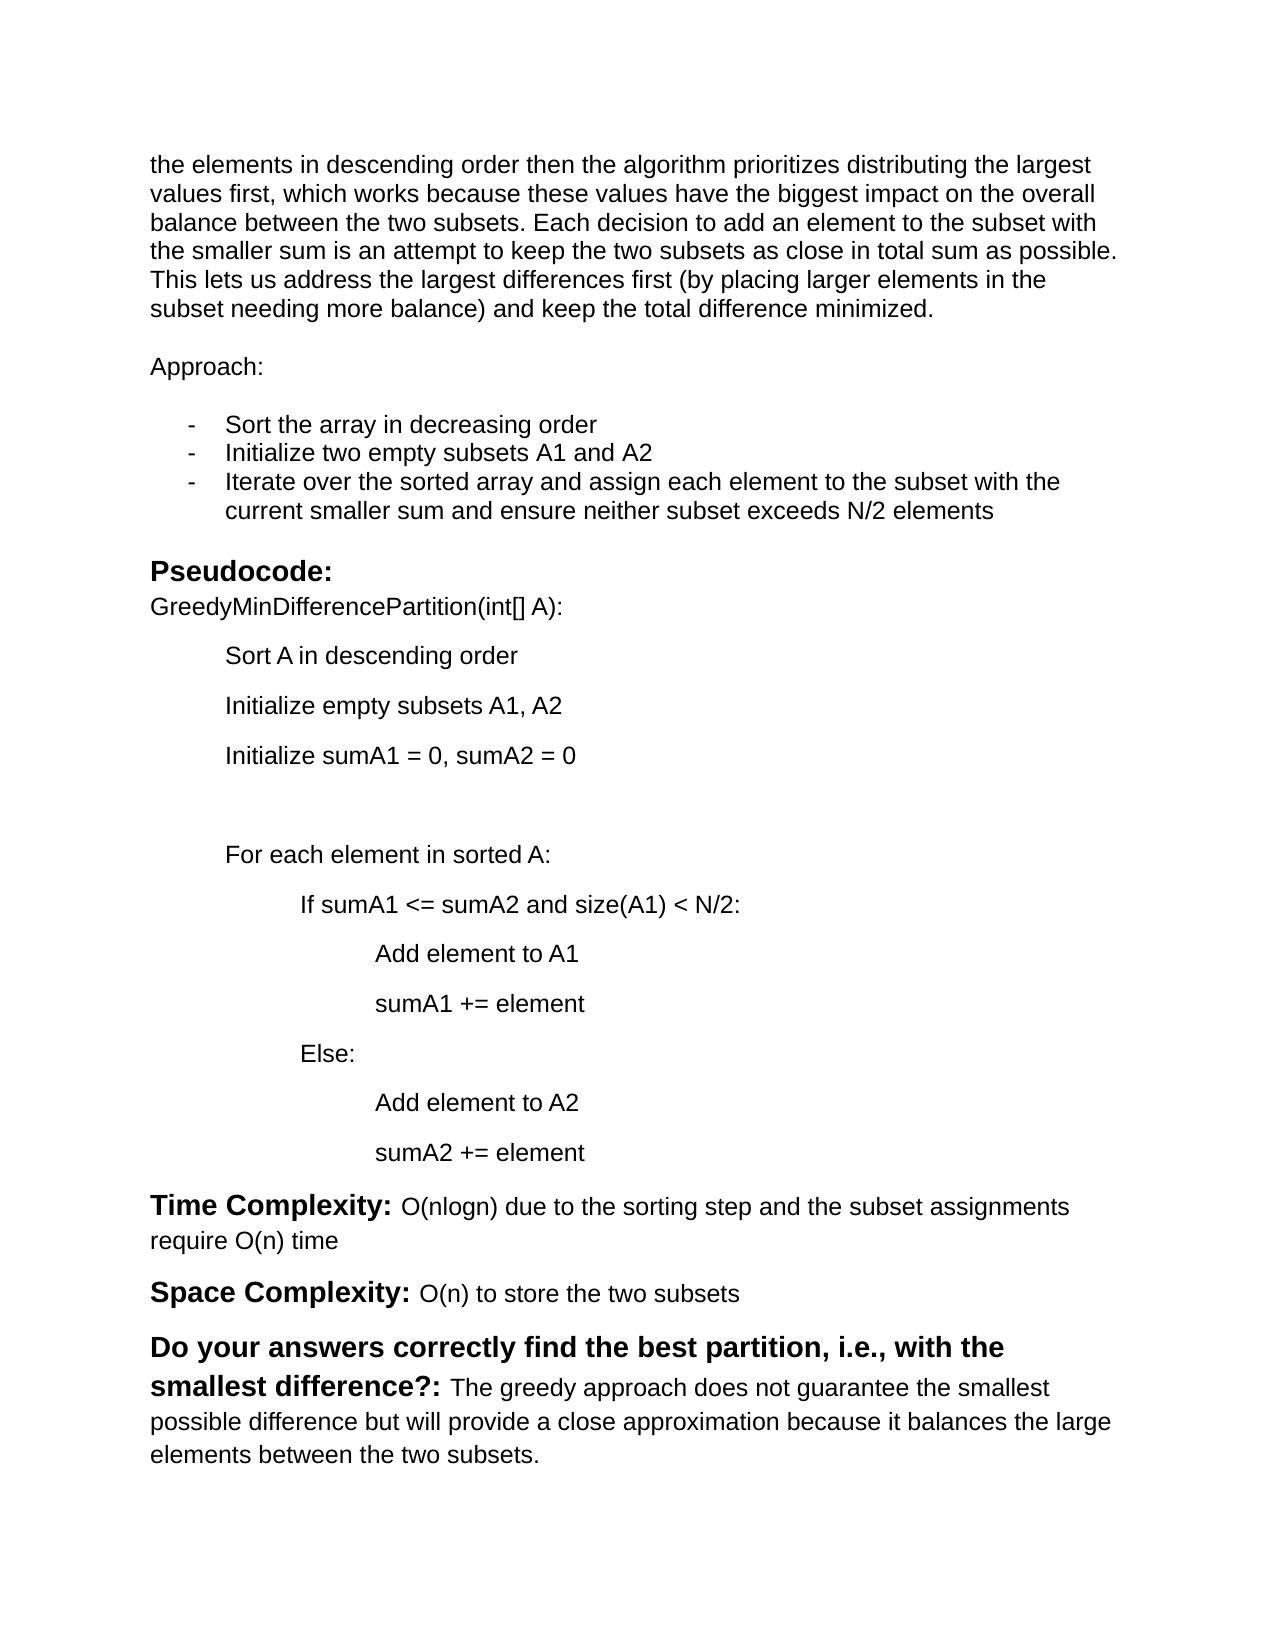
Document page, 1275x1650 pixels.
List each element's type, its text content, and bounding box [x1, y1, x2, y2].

text If sumA1 <= sumA2 and size(A1) < N/2: [225, 890, 1125, 918]
list Iterate over the sorted array and assign each element to the subset with the current smaller sum and ensure neither subset exceeds N/2 elements [187, 467, 1125, 524]
text Space Complexity: O(n) to store the two subsets [150, 1275, 1125, 1309]
list Sort the array in decreasing order [187, 409, 1125, 438]
text Add element to A2 [300, 1088, 1125, 1117]
text Else: [225, 1039, 1125, 1067]
text Initialize empty subsets A1, A2 [150, 691, 1125, 720]
text Do your answers correctly find the best partition, i.e., with the smallest difference?: The greedy approach does not guarantee the smallest possible difference but will provide a close approximation because it balances the large elements between the two subsets. [150, 1331, 1125, 1469]
text For each element in sorted A: [150, 840, 1125, 869]
text sumA2 += element [300, 1138, 1125, 1167]
text Pseudocode: GreedyMinDifferencePartition(int[] A): [150, 554, 1125, 620]
text Sort A in descending order [150, 641, 1125, 670]
text sumA1 += element [300, 989, 1125, 1018]
text Approach: [150, 352, 1125, 380]
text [150, 150, 1125, 322]
text Initialize sumA1 = 0, sumA2 = 0 [150, 741, 1125, 769]
list Initialize two empty subsets A1 and A2 [187, 438, 1125, 467]
text Add element to A1 [300, 939, 1125, 968]
text Time Complexity: O(nlogn) due to the sorting step and the subset assignments require O(n) time [150, 1188, 1125, 1254]
